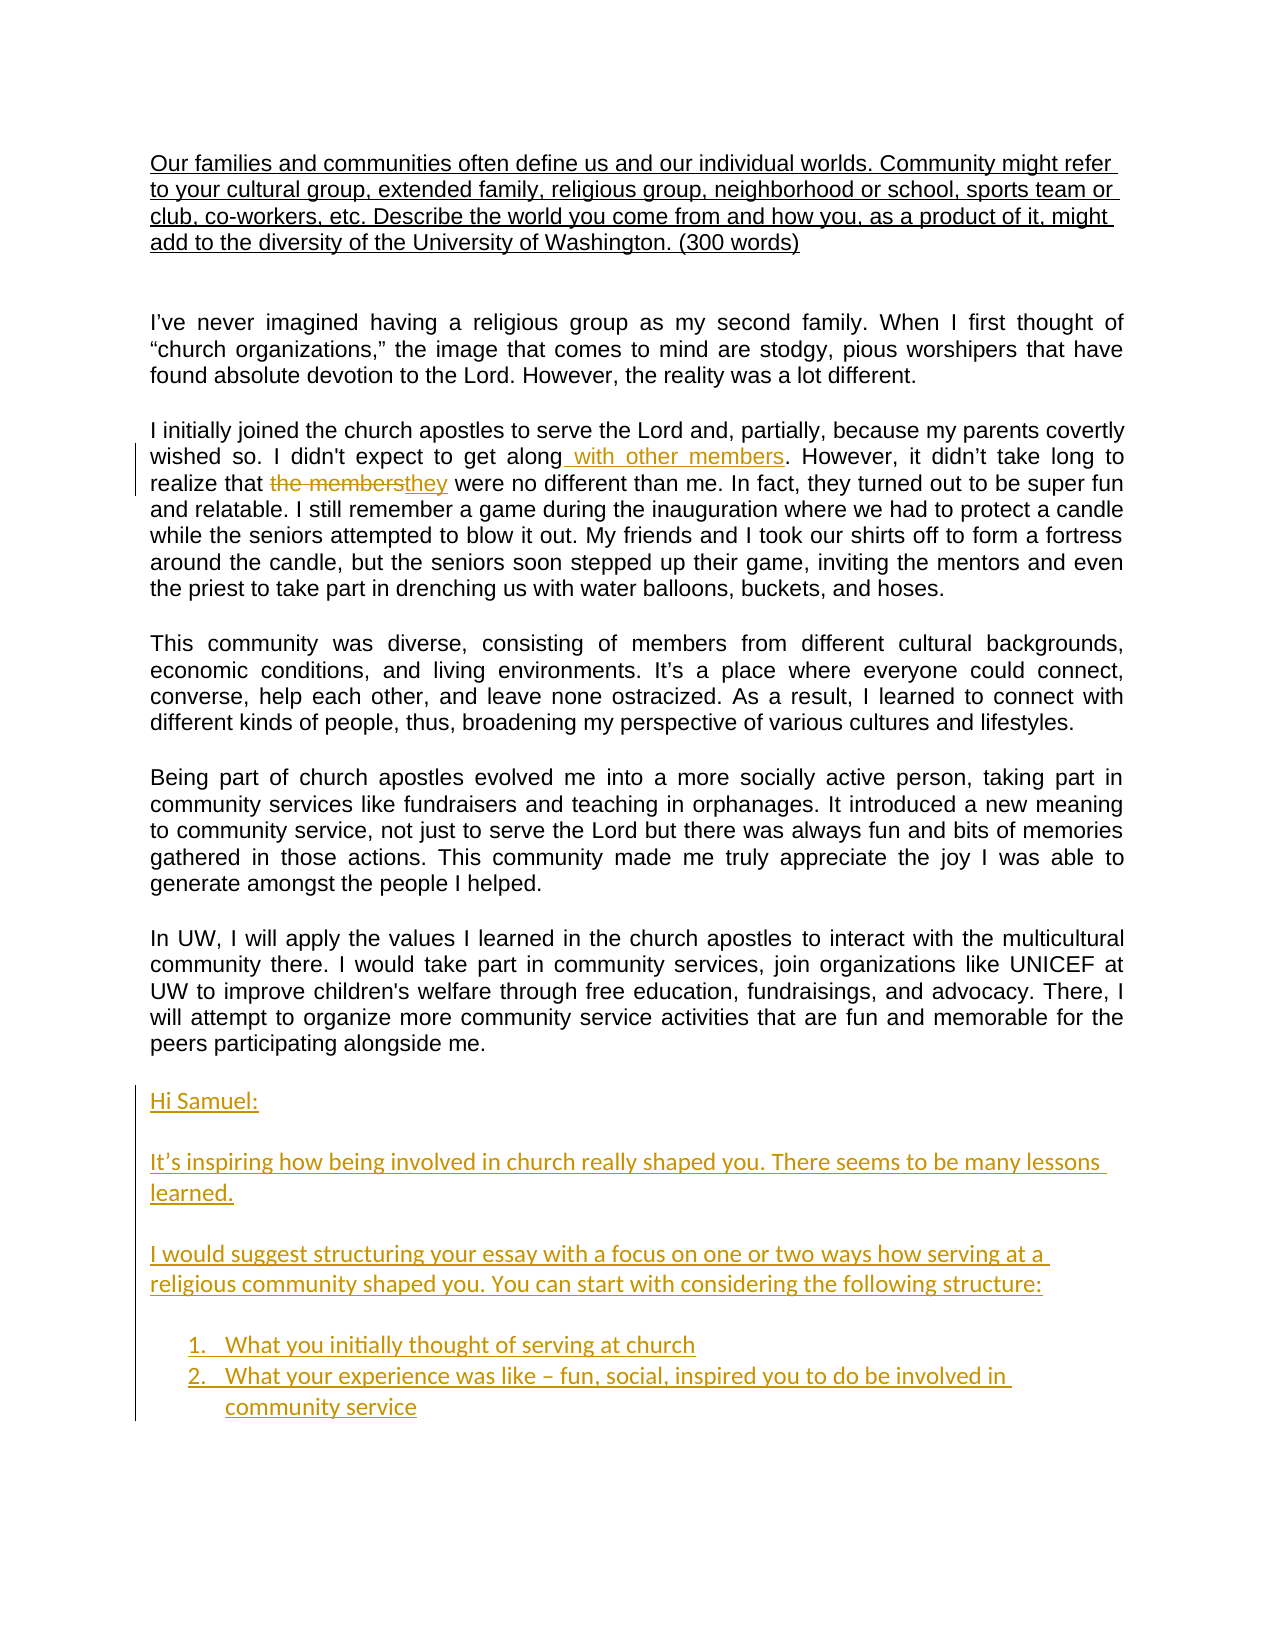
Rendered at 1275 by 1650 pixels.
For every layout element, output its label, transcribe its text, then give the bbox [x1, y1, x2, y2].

text I initially joined the church apostles to serve the Lord and, partially, because my parents covertly wished so. I didn't expect to get along. However, it didn’t take long to realize that were no different than me. In fact, they turned out to be super fun and relatable. I still remember a game during the inauguration where we had to protect a candle while the seniors attempted to blow it out. My friends and I took our shirts off to form a fortress around the candle, but the seniors soon stepped up their game, inviting the mentors and even the priest to take part in drenching us with water balloons, buckets, and hoses. [150, 417, 1125, 601]
text Our families and communities often define us and our individual worlds. Community might refer to your cultural group, extended family, religious group, neighborhood or school, sports team or club, co-workers, etc. Describe the world you come from and how you, as a product of it, might add to the diversity of the University of Washington. (300 words) [150, 150, 1125, 255]
text In UW, I will apply the values I learned in the church apostles to interact with the multicultural community there. I would take part in community services, join organizations like UNICEF at UW to improve children's welfare through free education, fundraisings, and advocacy. There, I will attempt to organize more community service activities that are fun and memorable for the peers participating alongside me. [150, 925, 1125, 1057]
text This community was diverse, consisting of members from different cultural backgrounds, economic conditions, and living environments. It’s a place where everyone could connect, converse, help each other, and leave none ostracized. As a result, I learned to connect with different kinds of people, thus, broadening my perspective of various cultures and lifestyles. [150, 630, 1125, 736]
text I’ve never imagined having a religious group as my second family. When I first thought of “church organizations,” the image that comes to mind are stodgy, pious worshipers that have found absolute devotion to the Lord. However, the reality was a lot different. [150, 309, 1125, 388]
text Being part of church apostles evolved me into a more socially active person, taking part in community services like fundraisers and teaching in orphanages. It introduced a new meaning to community service, not just to serve the Lord but there was always fun and bits of memories gathered in those actions. This community made me truly appreciate the joy I was able to generate amongst the people I helped. [150, 764, 1125, 896]
